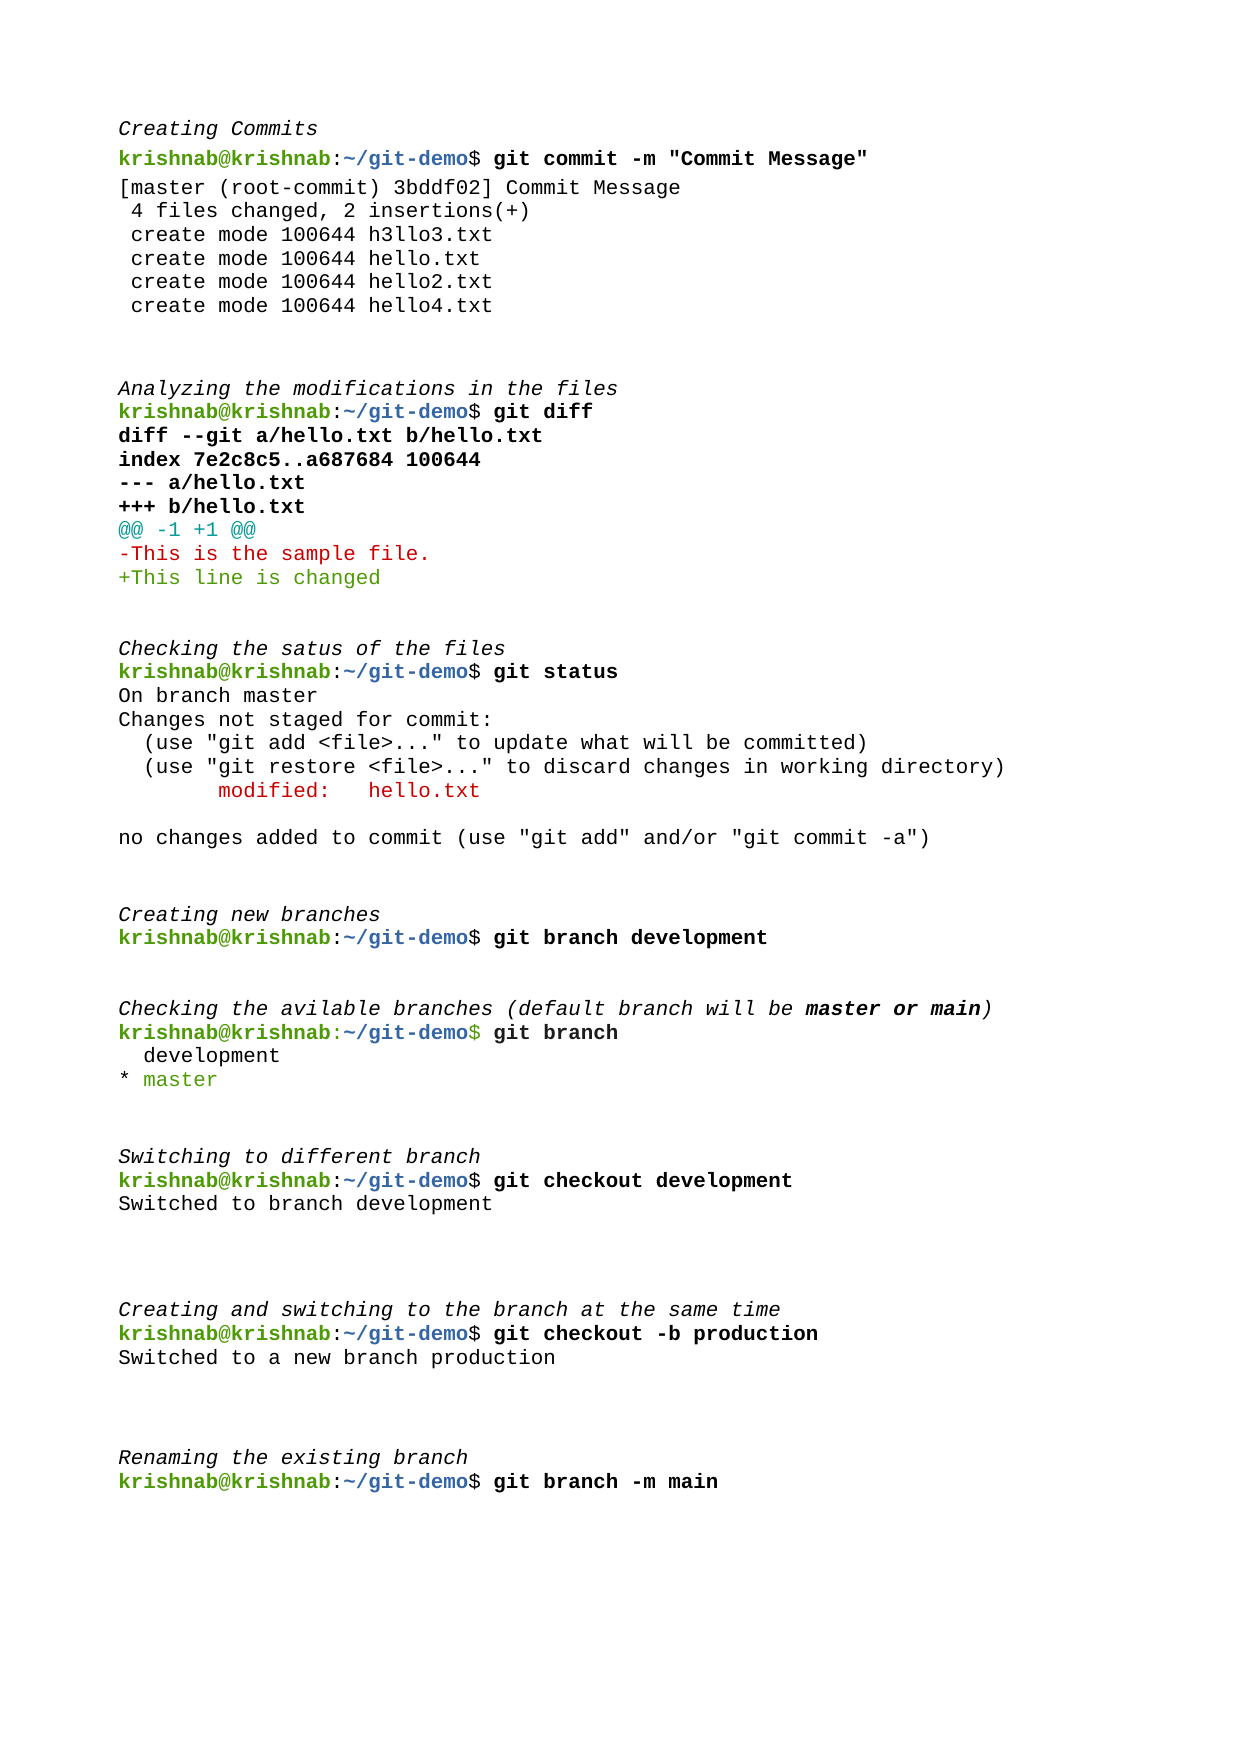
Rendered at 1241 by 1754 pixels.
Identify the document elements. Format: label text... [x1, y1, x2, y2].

text krishnab@krishnab:~/git-demo$ git commit -m "Commit Message" [118, 147, 1122, 171]
text --- a/hello.txt [118, 472, 1122, 496]
text create mode 100644 hello2.txt [118, 271, 1122, 295]
text +++ b/hello.txt [118, 496, 1122, 519]
text index 7e2c8c5..a687684 100644 [118, 448, 1122, 472]
text Switched to a new branch production [118, 1347, 1122, 1370]
text @@ -1 +1 @@ [118, 519, 1122, 543]
text no changes added to commit (use "git add" and/or "git commit -a") [118, 827, 1122, 851]
text 4 files changed, 2 insertions(+) [118, 201, 1122, 224]
text krishnab@krishnab:~/git-demo$ git branch -m main [118, 1471, 1122, 1494]
text modified: hello.txt [118, 779, 1122, 803]
text Checking the satus of the files [118, 638, 1122, 661]
text Changes not staged for commit: [118, 709, 1122, 732]
text -This is the sample file. [118, 543, 1122, 567]
text development [118, 1046, 1122, 1069]
text krishnab@krishnab:~/git-demo$ git branch development [118, 927, 1122, 951]
text krishnab@krishnab:~/git-demo$ git branch [118, 1022, 1122, 1046]
text +This line is changed [118, 567, 1122, 590]
text diff --git a/hello.txt b/hello.txt [118, 425, 1122, 448]
text krishnab@krishnab:~/git-demo$ git diff [118, 401, 1122, 425]
text create mode 100644 hello4.txt [118, 295, 1122, 319]
text krishnab@krishnab:~/git-demo$ git checkout development [118, 1169, 1122, 1193]
text Creating new branches [118, 904, 1122, 927]
text Switching to different branch [118, 1146, 1122, 1169]
text create mode 100644 h3llo3.txt [118, 224, 1122, 248]
text * master [118, 1069, 1122, 1093]
text (use "git restore <file>..." to discard changes in working directory) [118, 756, 1122, 779]
text Checking the avilable branches (default branch will be master or main) [118, 998, 1122, 1022]
text krishnab@krishnab:~/git-demo$ git status [118, 661, 1122, 685]
text Renaming the existing branch [118, 1447, 1122, 1471]
text (use "git add <file>..." to update what will be committed) [118, 732, 1122, 756]
text krishnab@krishnab:~/git-demo$ git checkout -b production [118, 1323, 1122, 1347]
text Switched to branch development [118, 1193, 1122, 1217]
text create mode 100644 hello.txt [118, 248, 1122, 271]
text Analyzing the modifications in the files [118, 378, 1122, 401]
text [master (root-commit) 3bddf02] Commit Message [118, 177, 1122, 201]
text Creating and switching to the branch at the same time [118, 1299, 1122, 1323]
text Creating Commits [118, 118, 1122, 142]
text On branch master [118, 685, 1122, 709]
